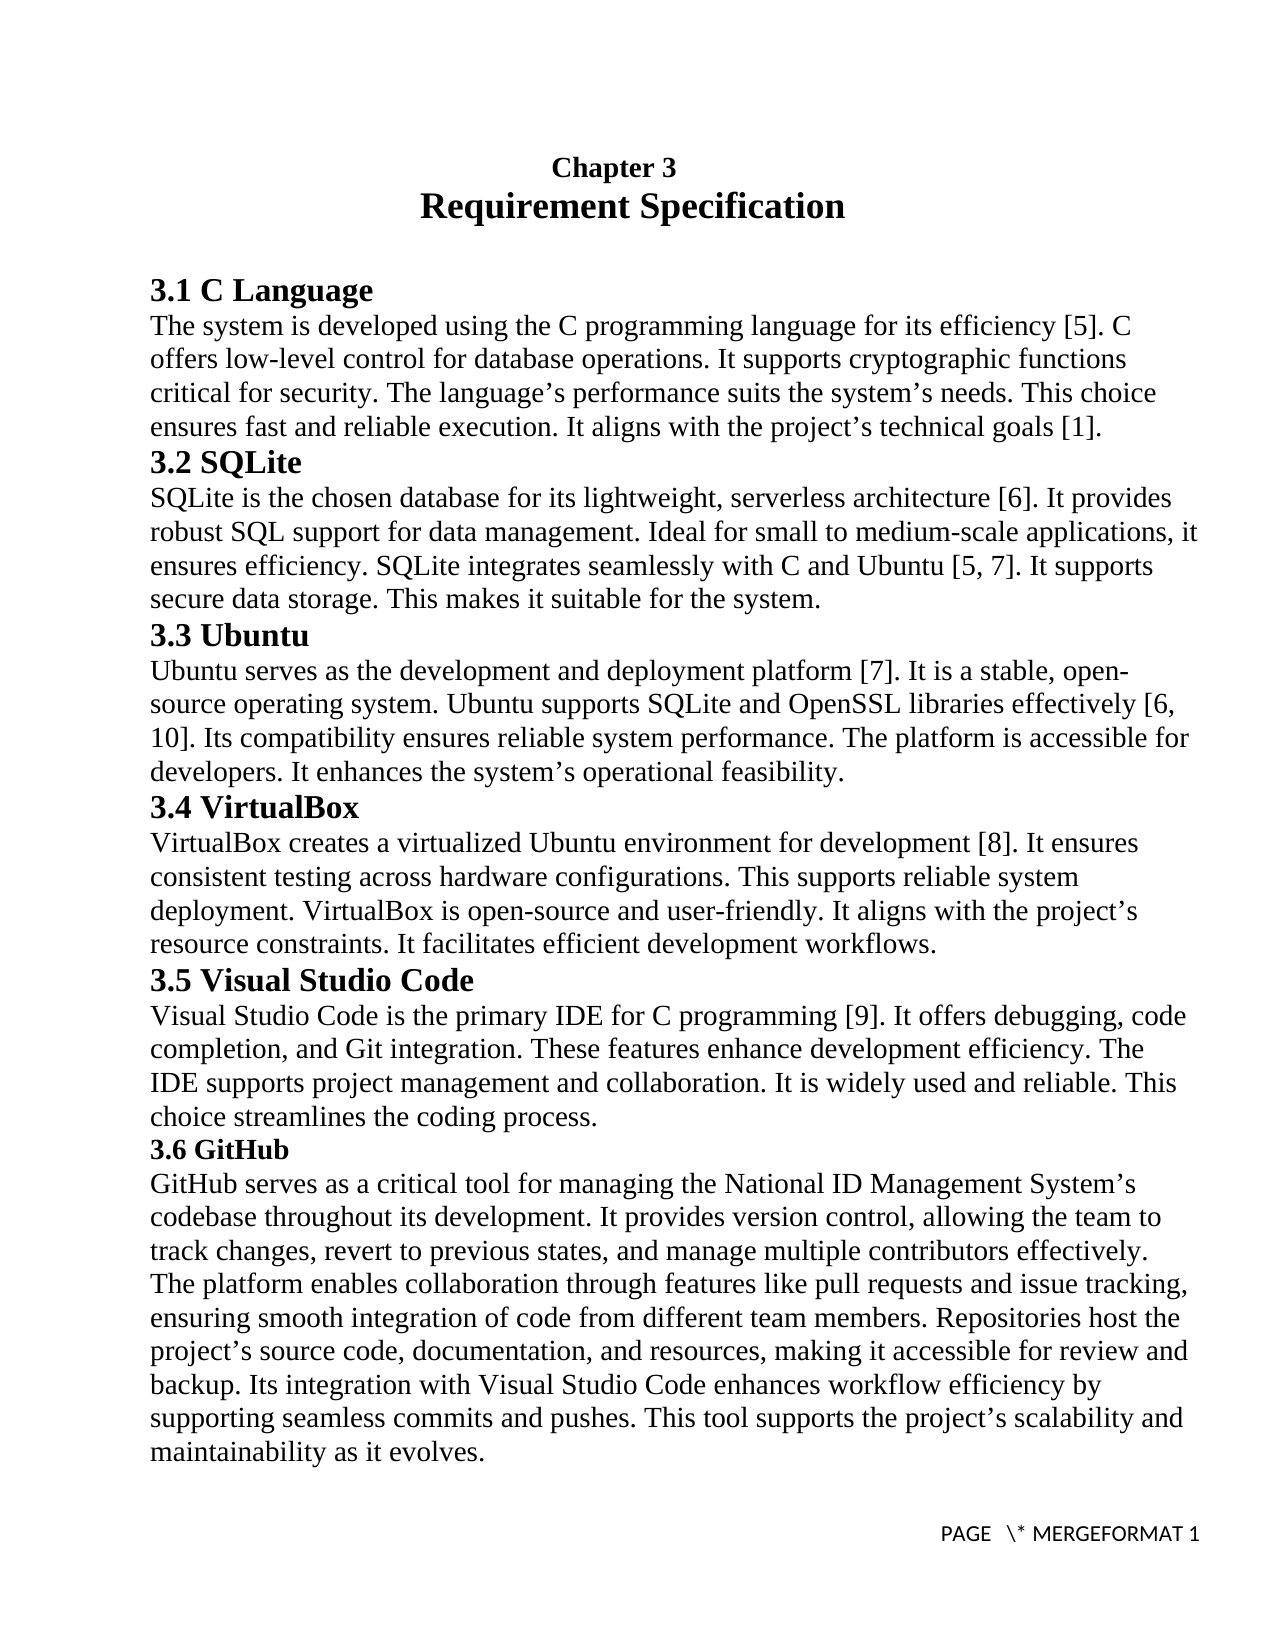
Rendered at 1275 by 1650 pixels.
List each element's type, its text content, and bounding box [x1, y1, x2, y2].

text 3.4 VirtualBox [150, 787, 1200, 826]
text 3.3 Ubuntu [150, 615, 1200, 653]
text 3.6 GitHub [150, 1132, 1200, 1166]
text Requirement Specification [150, 183, 1200, 227]
text Visual Studio Code is the primary IDE for C programming [9]. It offers debugging, code completion, and Git integration. These features enhance development efficiency. The IDE supports project management and collaboration. It is widely used and reliable. This choice streamlines the coding process. [150, 998, 1200, 1132]
text GitHub serves as a critical tool for managing the National ID Management System’s codebase throughout its development. It provides version control, allowing the team to track changes, revert to previous states, and manage multiple contributors effectively. The platform enables collaboration through features like pull requests and issue tracking, ensuring smooth integration of code from different team members. Repositories host the project’s source code, documentation, and resources, making it accessible for review and backup. Its integration with Visual Studio Code enhances workflow efficiency by supporting seamless commits and pushes. This tool supports the project’s scalability and maintainability as it evolves. [150, 1166, 1200, 1468]
text Ubuntu serves as the development and deployment platform [7]. It is a stable, open-source operating system. Ubuntu supports SQLite and OpenSSL libraries effectively [6, 10]. Its compatibility ensures reliable system performance. The platform is accessible for developers. It enhances the system’s operational feasibility. [150, 653, 1200, 787]
text Chapter 3 [150, 150, 1200, 183]
text 3.5 Visual Studio Code [150, 960, 1200, 998]
text VirtualBox creates a virtualized Ubuntu environment for development [8]. It ensures consistent testing across hardware configurations. This supports reliable system deployment. VirtualBox is open-source and user-friendly. It aligns with the project’s resource constraints. It facilitates efficient development workflows. [150, 826, 1200, 960]
text 3.1 C Language [150, 270, 1200, 308]
text SQLite is the chosen database for its lightweight, serverless architecture [6]. It provides robust SQL support for data management. Ideal for small to medium-scale applications, it ensures efficiency. SQLite integrates seamlessly with C and Ubuntu [5, 7]. It supports secure data storage. This makes it suitable for the system. [150, 481, 1200, 615]
text 3.2 SQLite [150, 442, 1200, 481]
text The system is developed using the C programming language for its efficiency [5]. C offers low-level control for database operations. It supports cryptographic functions critical for security. The language’s performance suits the system’s needs. This choice ensures fast and reliable execution. It aligns with the project’s technical goals [1]. [150, 308, 1200, 442]
